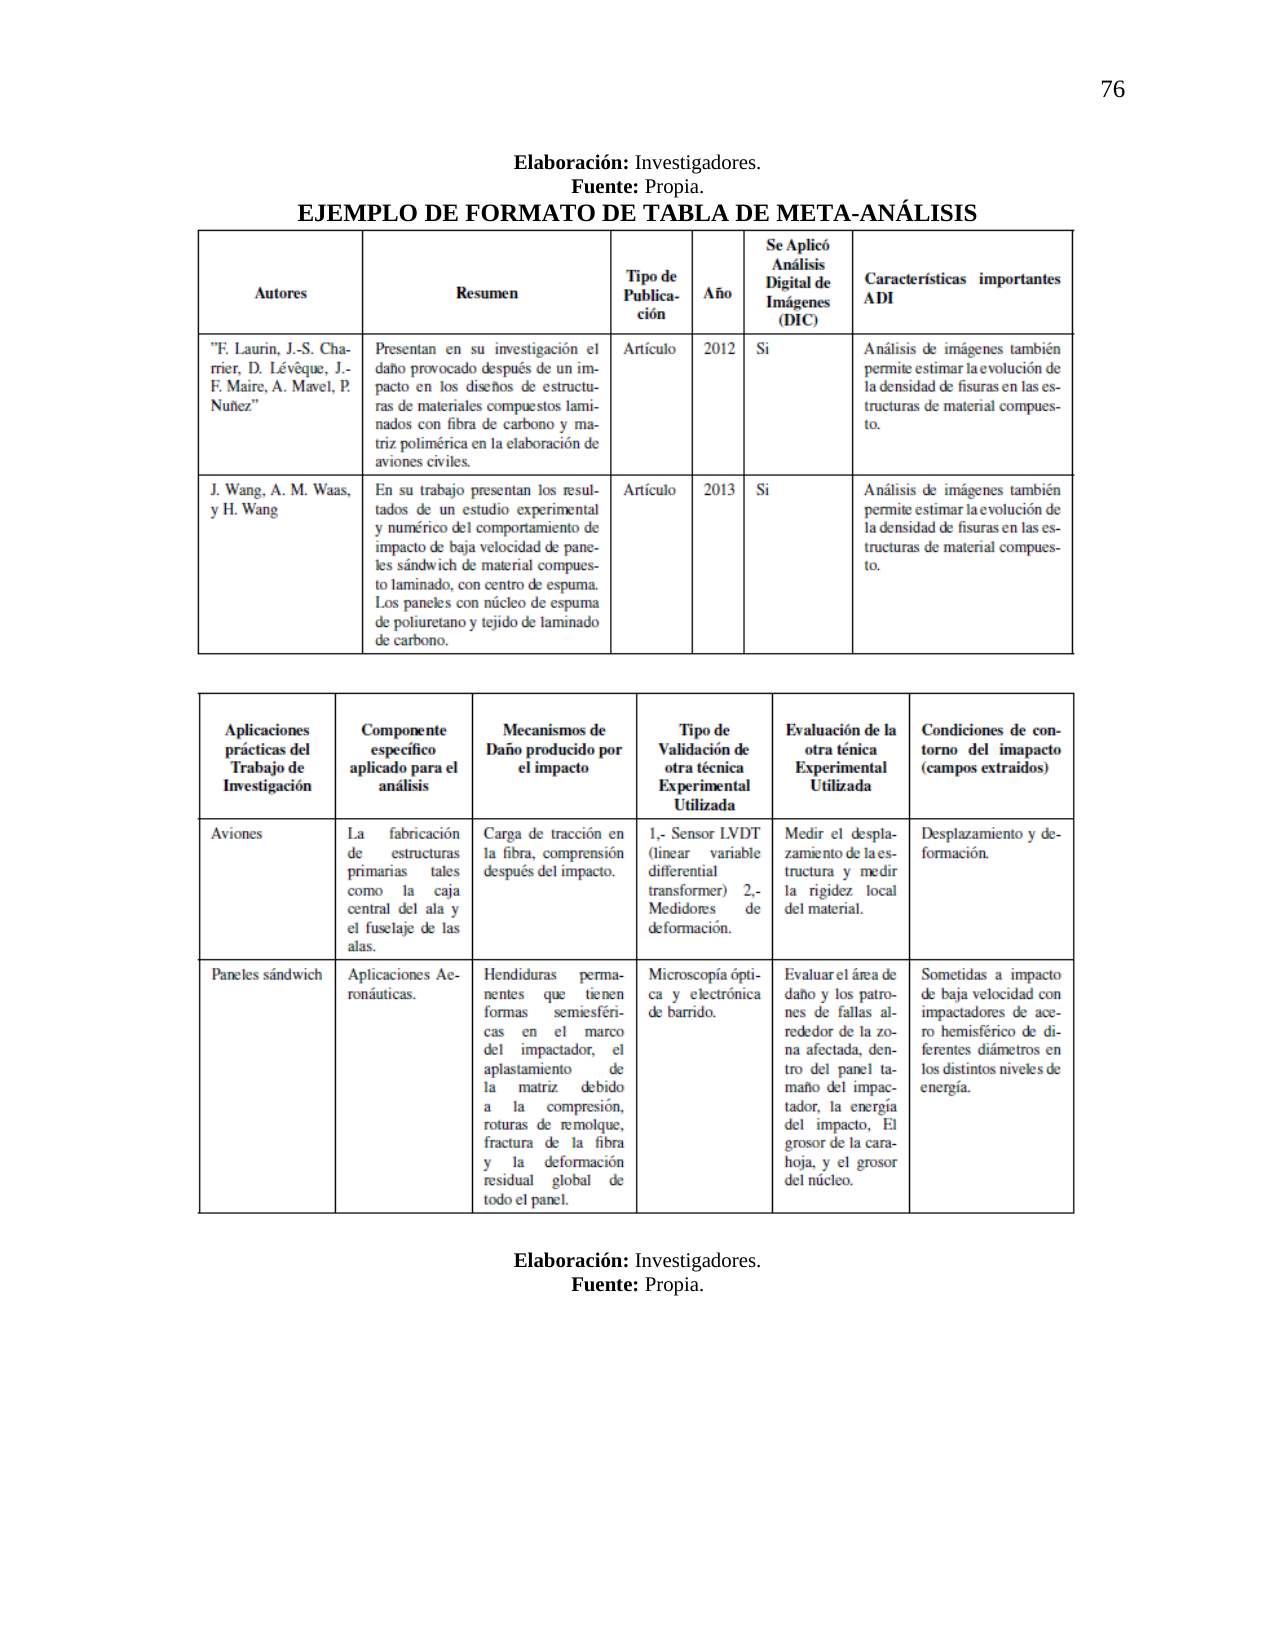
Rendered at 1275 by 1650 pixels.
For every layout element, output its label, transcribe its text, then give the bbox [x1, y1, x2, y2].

text Elaboración: Investigadores. [150, 1248, 1125, 1272]
text Elaboración: Investigadores. [150, 150, 1125, 174]
picture [194, 689, 1081, 1219]
text EJEMPLO DE FORMATO DE TABLA DE META-ANÁLISIS [150, 198, 1125, 227]
text Fuente: Propia. [150, 174, 1125, 198]
text Fuente: Propia. [150, 1272, 1125, 1296]
picture [194, 226, 1081, 661]
